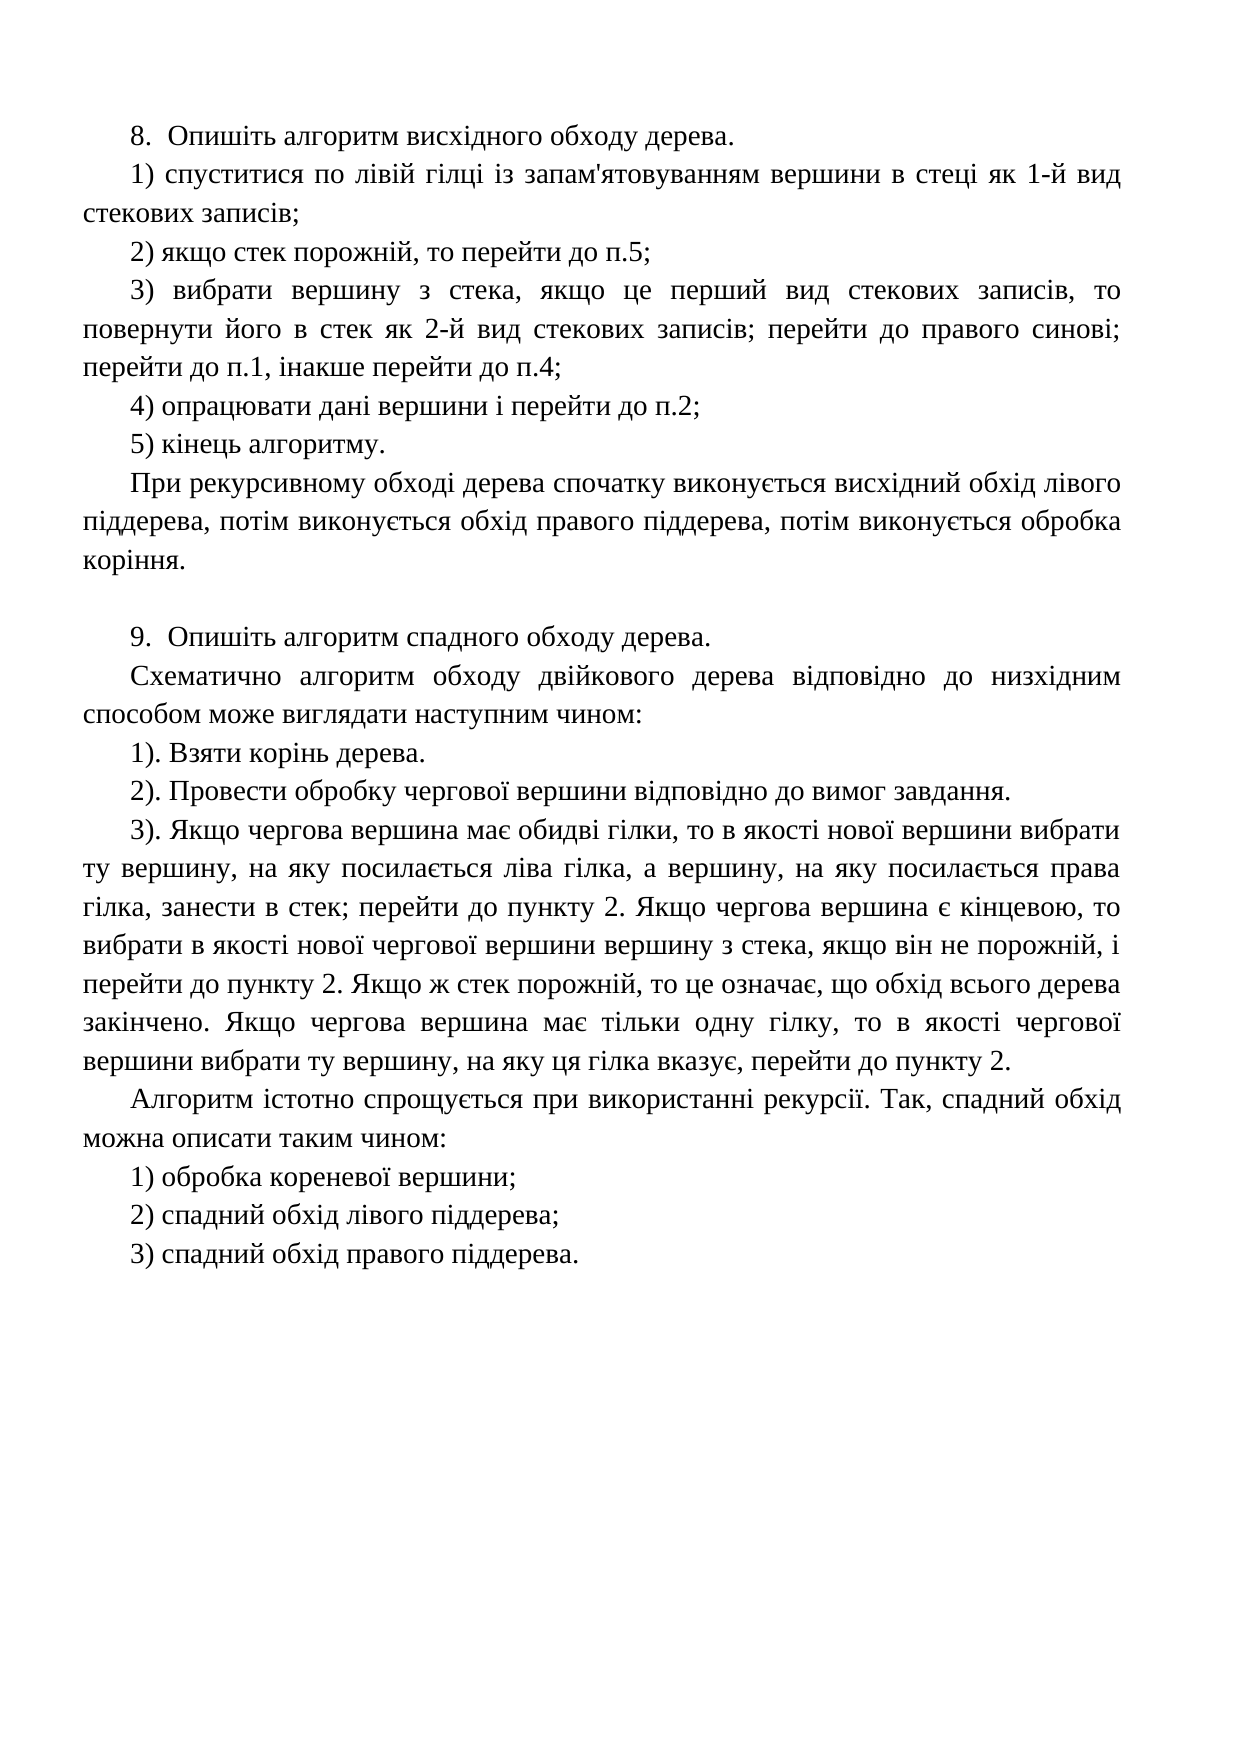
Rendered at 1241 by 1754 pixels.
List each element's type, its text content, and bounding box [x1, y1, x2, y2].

text Алгоритм істотно спрощується при використанні рекурсії. Так, спадний обхід можна описати таким чином: [83, 1082, 1122, 1154]
text 2) якщо стек порожній, то перейти до п.5; [83, 234, 1122, 267]
text 1) спуститися по лівій гілці із запам'ятовуванням вершини в стеці як 1-й вид стекових записів; [83, 157, 1122, 229]
text Схематично алгоритм обходу двійкового дерева відповідно до низхідним способом може виглядати наступним чином: [83, 658, 1122, 730]
text 1) обробка кореневої вершини; [83, 1159, 1122, 1192]
text 2). Провести обробку чергової вершини відповідно до вимог завдання. [130, 773, 1122, 807]
text 3) вибрати вершину з стека, якщо це перший вид стекових записів, то повернути його в стек як 2-й вид стекових записів; перейти до правого синові; перейти до п.1, інакше перейти до п.4; [83, 272, 1122, 383]
list Опишіть алгоритм спадного обходу дерева. [130, 619, 1122, 653]
text 2) спадний обхід лівого піддерева; [83, 1197, 1122, 1231]
text 5) кінець алгоритму. [83, 426, 1122, 460]
text 4) опрацювати дані вершини і перейти до п.2; [83, 388, 1122, 421]
text 1). Взяти корінь дерева. [130, 735, 1122, 768]
text 3) спадний обхід правого піддерева. [83, 1236, 1122, 1269]
text 3). Якщо чергова вершина має обидві гілки, то в якості нової вершини вибрати ту вершину, на яку посилається ліва гілка, а вершину, на яку посилається права гілка, занести в стек; перейти до пункту 2. Якщо чергова вершина є кінцевою, то вибрати в якості нової чергової вершини вершину з стека, якщо він не порожній, і перейти до пункту 2. Якщо ж стек порожній, то це означає, що обхід всього дерева закінчено. Якщо чергова вершина має тільки одну гілку, то в якості чергової вершини вибрати ту вершину, на яку ця гілка вказує, перейти до пункту 2. [83, 812, 1122, 1077]
list Опишіть алгоритм висхідного обходу дерева. [130, 118, 1122, 152]
text При рекурсивному обході дерева спочатку виконується висхідний обхід лівого піддерева, потім виконується обхід правого піддерева, потім виконується обробка коріння. [83, 465, 1122, 576]
